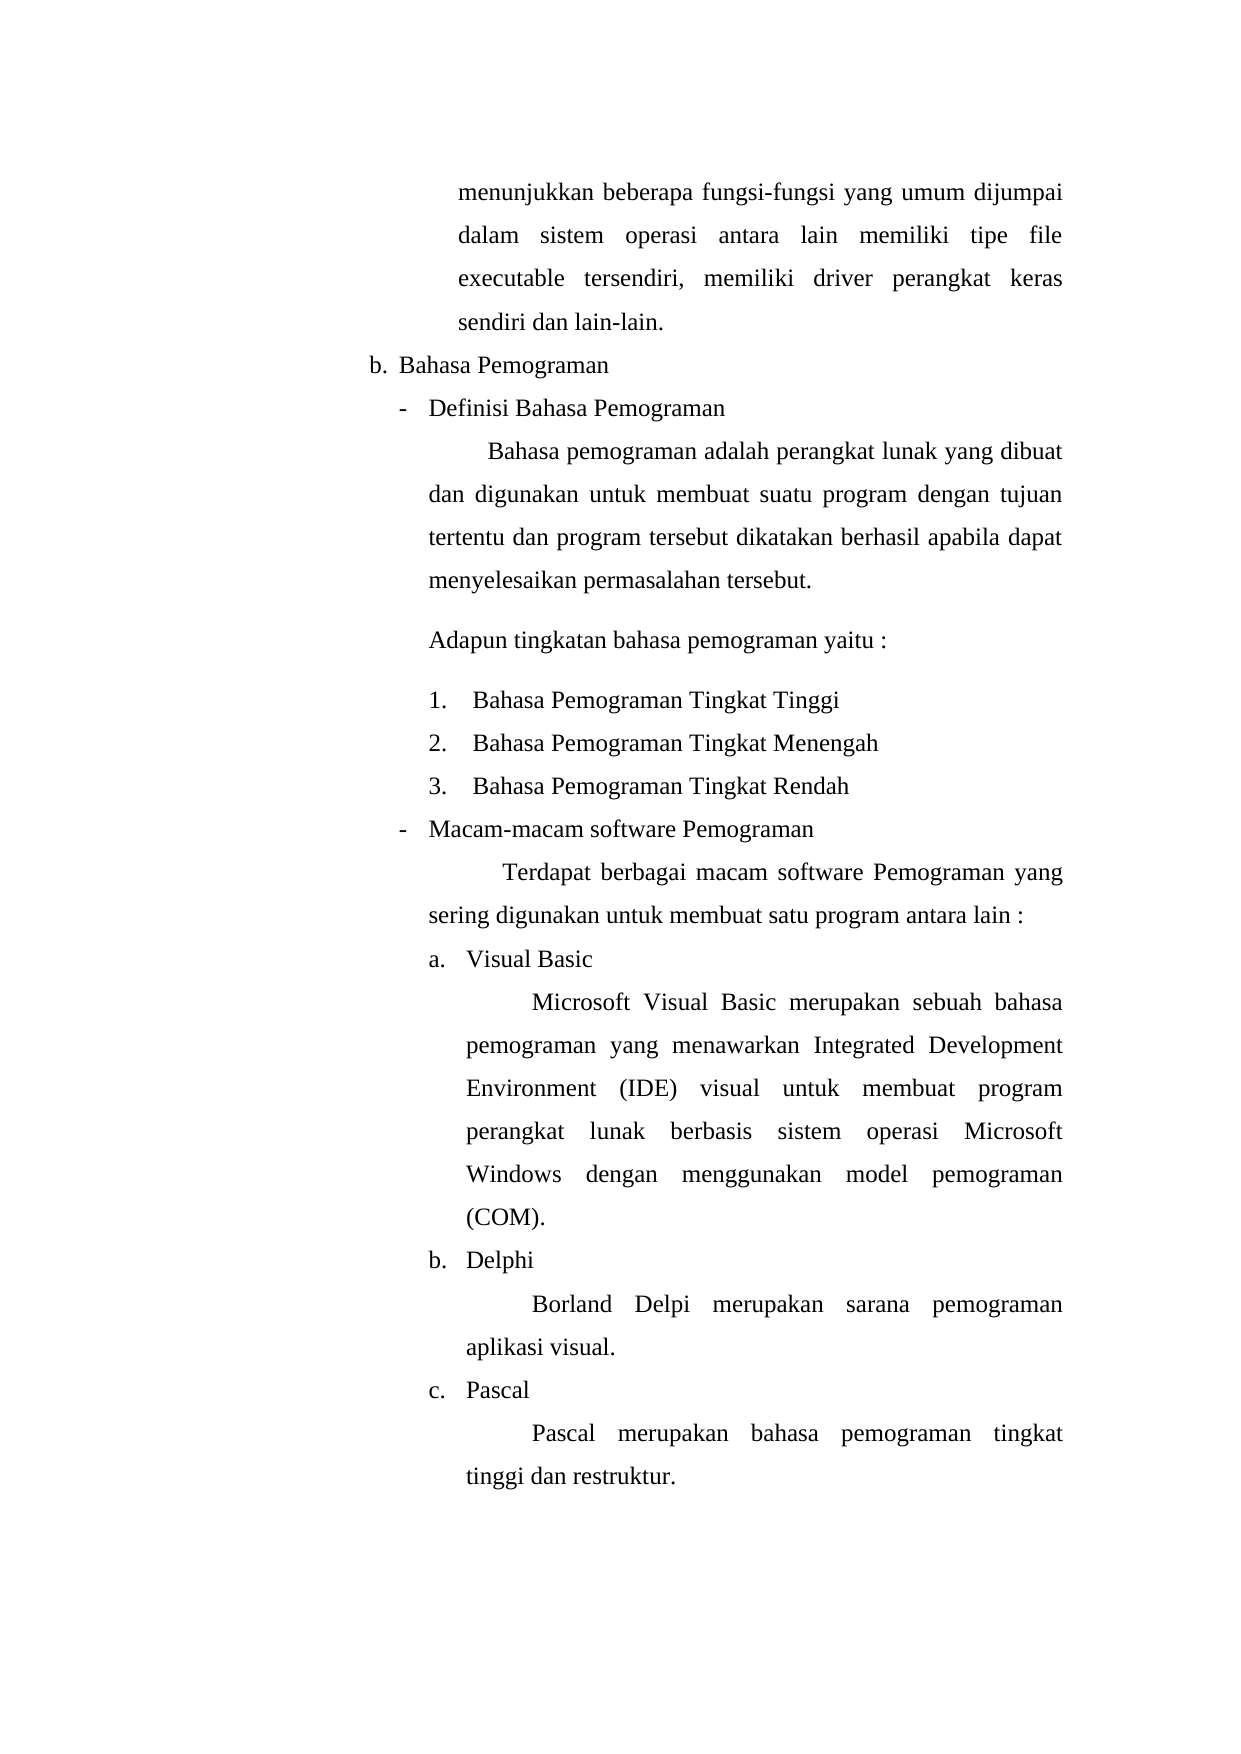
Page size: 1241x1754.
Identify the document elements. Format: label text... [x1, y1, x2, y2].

list Bahasa Pemograman Tingkat Rendah [428, 771, 1063, 800]
list Terdapat berbagai macam software Pemograman yang sering digunakan untuk membuat satu program antara lain : [428, 857, 1063, 929]
list Borland Delpi merupakan sarana pemograman aplikasi visual. [466, 1289, 1063, 1361]
list Bahasa pemograman adalah perangkat lunak yang dibuat dan digunakan untuk membuat suatu program dengan tujuan tertentu dan program tersebut dikatakan berhasil apabila dapat menyelesaikan permasalahan tersebut. [428, 436, 1063, 594]
list Macam-macam software Pemograman [399, 814, 1063, 843]
list Bahasa Pemograman Tingkat Tinggi [428, 685, 1063, 714]
list Pascal merupakan bahasa pemograman tingkat tinggi dan restruktur. [466, 1418, 1063, 1490]
list Microsoft Visual Basic merupakan sebuah bahasa pemograman yang menawarkan Integrated Development Environment (IDE) visual untuk membuat program perangkat lunak berbasis sistem operasi Microsoft Windows dengan menggunakan model pemograman (COM). [466, 987, 1063, 1231]
list Visual Basic [428, 944, 1063, 972]
list Delphi [428, 1246, 1063, 1274]
list Bahasa Pemograman [369, 350, 1063, 378]
list Bahasa Pemograman Tingkat Menengah [428, 728, 1063, 757]
text Adapun tingkatan bahasa pemograman yaitu : [428, 625, 1063, 654]
list Definisi Bahasa Pemograman [399, 393, 1063, 422]
list Pascal [428, 1375, 1063, 1404]
